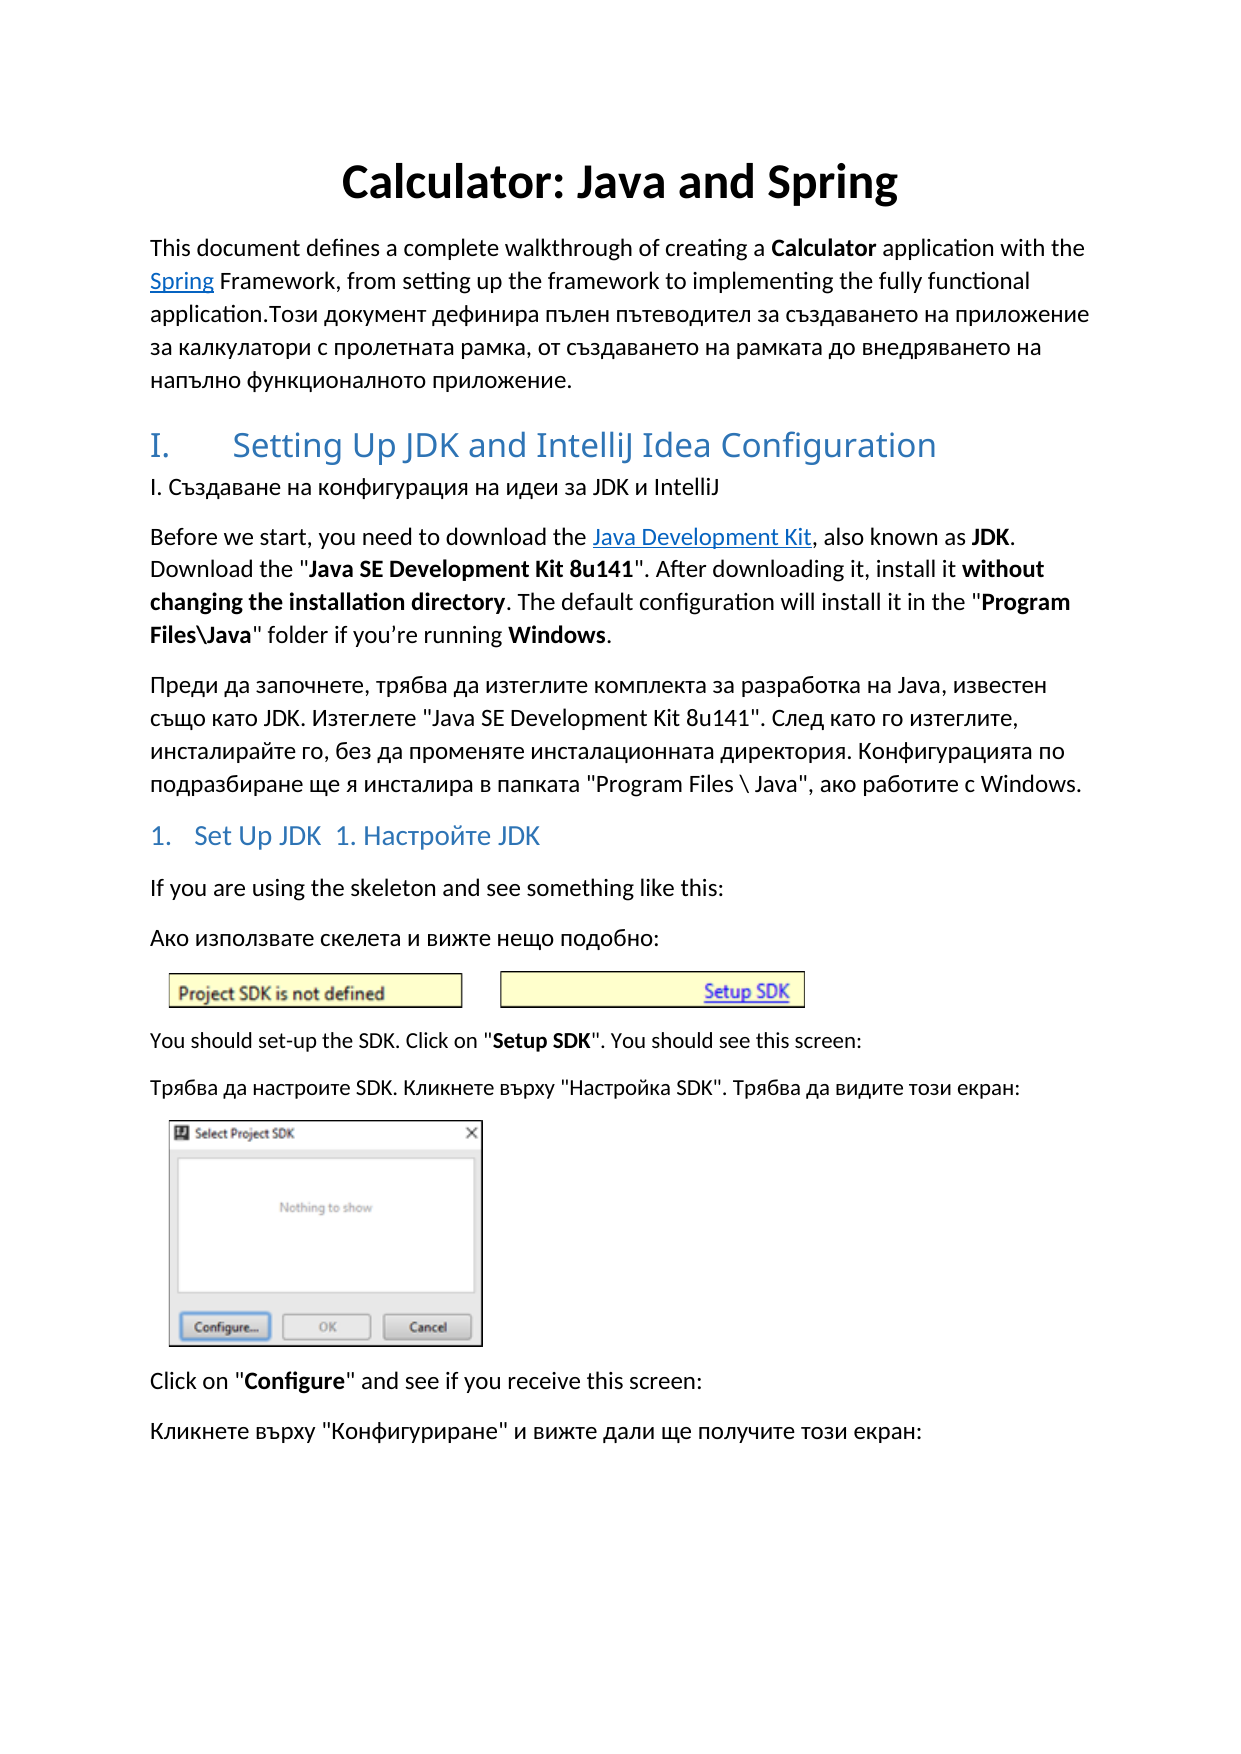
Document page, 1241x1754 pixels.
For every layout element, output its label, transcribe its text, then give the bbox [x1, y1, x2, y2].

subtitle I. Setting Up JDK and IntelliJ Idea Configuration [150, 422, 1090, 467]
text This document defines a complete walkthrough of creating a Calculator application with the Spring Framework, from setting up the framework to implementing the fully functional application.Този документ дефинира пълен пътеводител за създаването на приложение за калкулатори с пролетната рамка, от създаването на рамката до внедряването на напълно функционалното приложение. [150, 232, 1090, 395]
text Calculator: Java and Spring [150, 150, 1090, 211]
text Кликнете върху "Конфигуриране" и вижте дали ще получите този екран: [150, 1415, 1090, 1446]
text Трябва да настроите SDK. Кликнете върху "Настройка SDK". Трябва да видите този екран: [150, 1073, 1090, 1101]
text I. Създаване на конфигурация на идеи за JDK и IntelliJ [150, 471, 1090, 502]
text Click on "Configure" and see if you receive this screen: [150, 1366, 1090, 1396]
text Before we start, you need to download the Java Development Kit, also known as JDK. Download the "Java SE Development Kit 8u141". After downloading it, install it without changing the installation directory. The default configuration will install it in the "Program Files\Java" folder if you’re running Windows. [150, 521, 1090, 650]
text Преди да започнете, трябва да изтеглите комплекта за разработка на Java, известен също като JDK. Изтеглете "Java SE Development Kit 8u141". След като го изтеглите, инсталирайте го, без да променяте инсталационната директория. Конфигурацията по подразбиране ще я инсталира в папката "Program Files \ Java", ако работите с Windows. [150, 669, 1090, 798]
text Ако използвате скелета и вижте нещо подобно: [150, 922, 1090, 952]
text If you are using the skeleton and see something like this: [150, 872, 1090, 903]
text 1. Set Up JDK 1. Настройте JDK [150, 817, 1090, 853]
text You should set-up the SDK. Click on "Setup SDK". You should see this screen: [150, 1026, 1090, 1054]
